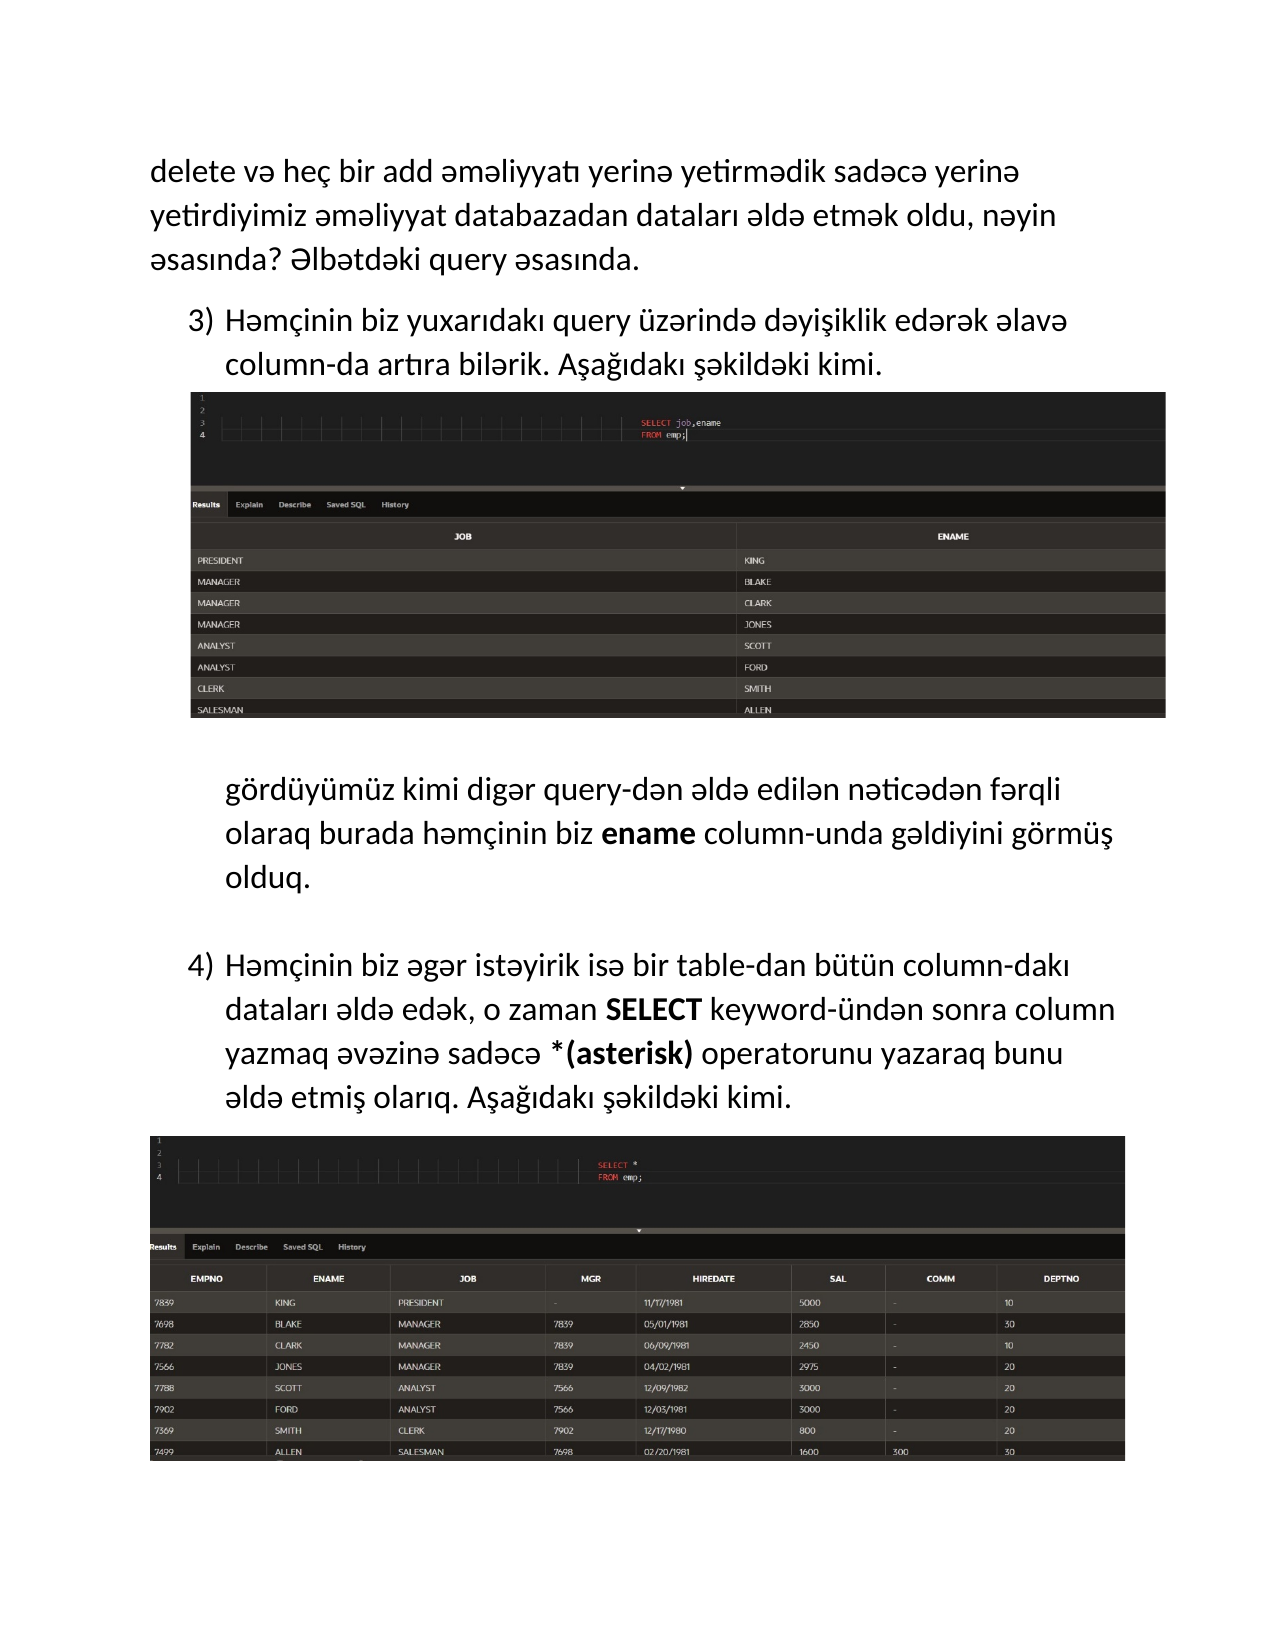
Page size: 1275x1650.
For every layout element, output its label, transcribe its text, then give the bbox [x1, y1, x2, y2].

picture [190, 392, 1166, 718]
picture [150, 1136, 1125, 1461]
list gördüyümüz kimi digər query-dən əldə edilən nəticədən fərqli olaraq burada həmçinin biz ename column-unda gəldiyini görmüş olduq. [225, 768, 1125, 897]
list Həmçinin biz yuxarıdakı query üzərində dəyişiklik edərək əlavə column-da artıra bilərik. Aşağıdakı şəkildəki kimi. [187, 298, 1125, 383]
list Həmçinin biz əgər istəyirik isə bir table-dan bütün column-dakı dataları əldə edək, o zaman SELECT keyword-ündən sonra column yazmaq əvəzinə sadəcə *(asterisk) operatorunu yazaraq bunu əldə etmiş olarıq. Aşağıdakı şəkildəki kimi. [187, 944, 1125, 1116]
